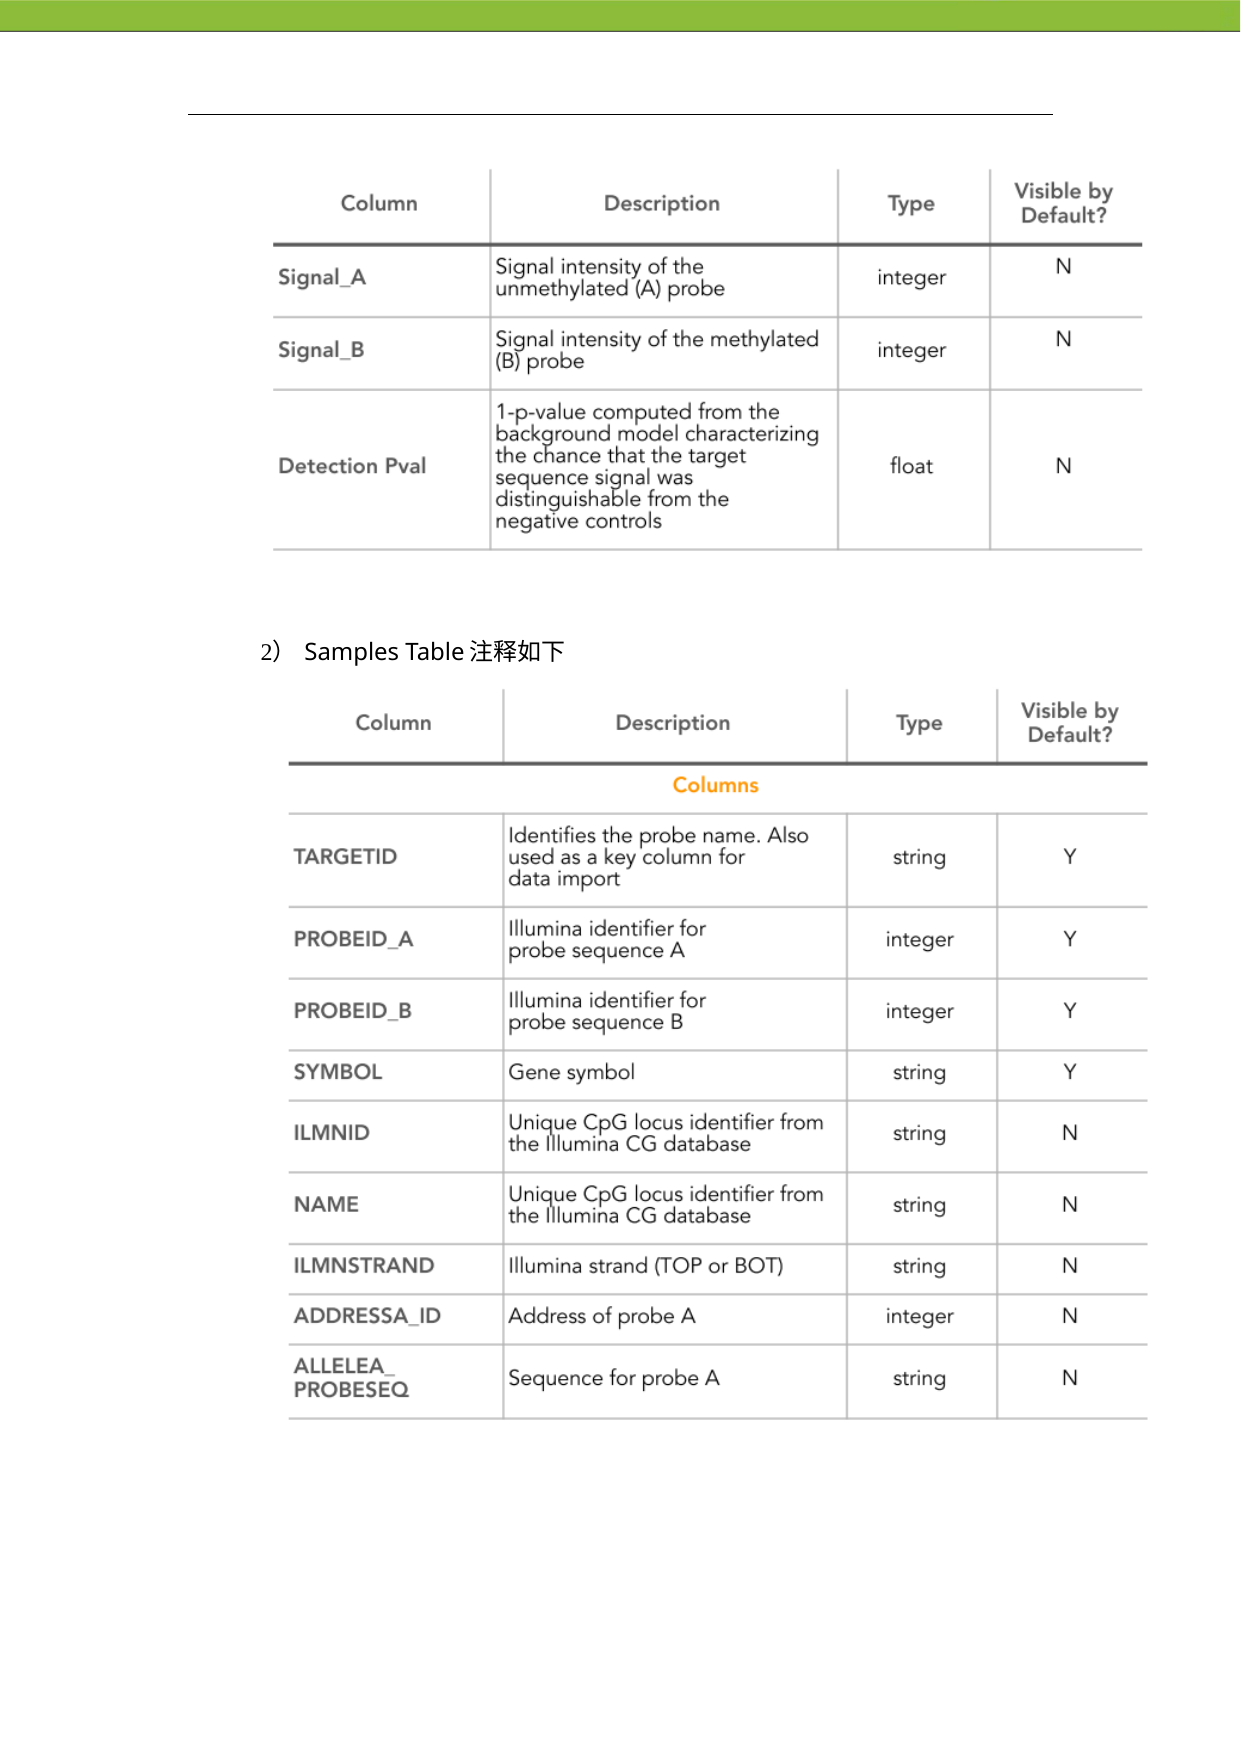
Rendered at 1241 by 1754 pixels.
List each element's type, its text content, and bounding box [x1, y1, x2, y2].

picture [259, 682, 1181, 1439]
picture [0, 0, 1241, 31]
picture [260, 162, 1158, 598]
list Samples Table注释如下 [260, 617, 1053, 682]
